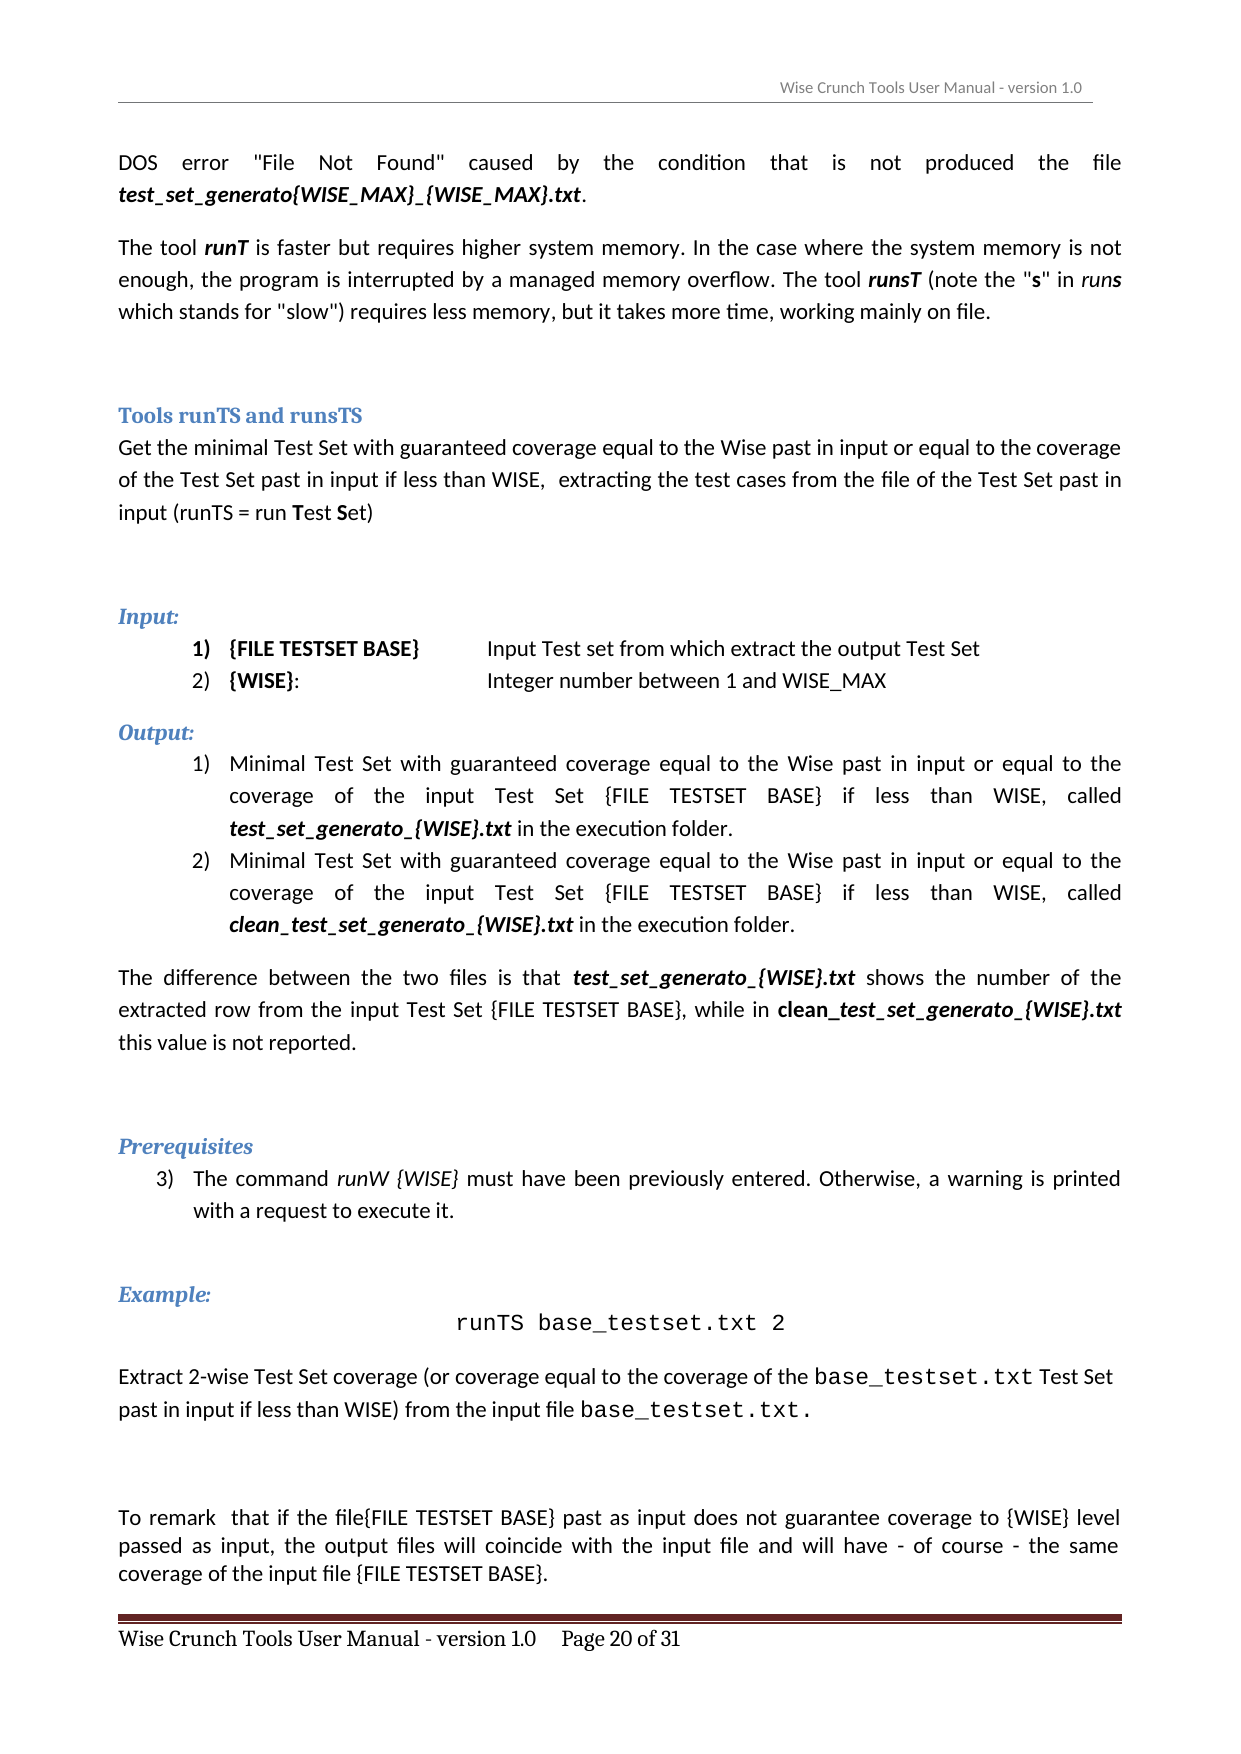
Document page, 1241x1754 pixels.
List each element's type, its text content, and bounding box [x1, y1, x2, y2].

subtitle Tools runTS and runsTS [118, 403, 1122, 429]
list Minimal Test Set with guaranteed coverage equal to the Wise past in input or equal to the coverage of the input Test Set {FILE TESTSET BASE} if less than WISE, called test_set_generato_{WISE}.txt in the execution folder. [192, 749, 1122, 842]
text Extract 2-wise Test Set coverage (or coverage equal to the coverage of the base_testset.txt Test Set past in input if less than WISE) from the input file base_testset.txt. [118, 1362, 1122, 1425]
subtitle Example: [118, 1281, 1122, 1308]
list Minimal Test Set with guaranteed coverage equal to the Wise past in input or equal to the coverage of the input Test Set {FILE TESTSET BASE} if less than WISE, called clean_test_set_generato_{WISE}.txt in the execution folder. [192, 846, 1122, 938]
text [118, 148, 1122, 208]
list The command runW {WISE} must have been previously entered. Otherwise, a warning is printed with a request to execute it. [156, 1164, 1122, 1224]
subtitle Output: [118, 719, 1122, 746]
subtitle Input: [118, 604, 1122, 630]
subtitle Prerequisites [118, 1134, 1122, 1160]
text Get the minimal Test Set with guaranteed coverage equal to the Wise past in input or equal to the coverage of the Test Set past in input if less than WISE, extracting the test cases from the file of the Test Set past in input (runTS = run Test Set) [118, 433, 1122, 526]
text runTS base_testset.txt 2 [118, 1312, 1122, 1338]
text To remark that if the file{FILE TESTSET BASE} past as input does not guarantee coverage to {WISE} level passed as input, the output files will coincide with the input file and will have - of course - the same coverage of the input file {FILE TESTSET BASE}. [118, 1503, 1122, 1587]
list {WISE}: Integer number between 1 and WISE_MAX [192, 666, 1122, 694]
text The difference between the two files is that test_set_generato_{WISE}.txt shows the number of the extracted row from the input Test Set {FILE TESTSET BASE}, while in clean_test_set_generato_{WISE}.txt this value is not reported. [118, 963, 1122, 1056]
list {FILE TESTSET BASE} Input Test set from which extract the output Test Set [192, 634, 1122, 662]
text The tool runT is faster but requires higher system memory. In the case where the system memory is not enough, the program is interrupted by a managed memory overflow. The tool runsT (note the "s" in runs which stands for "slow") requires less memory, but it takes more time, working mainly on file. [118, 233, 1122, 325]
